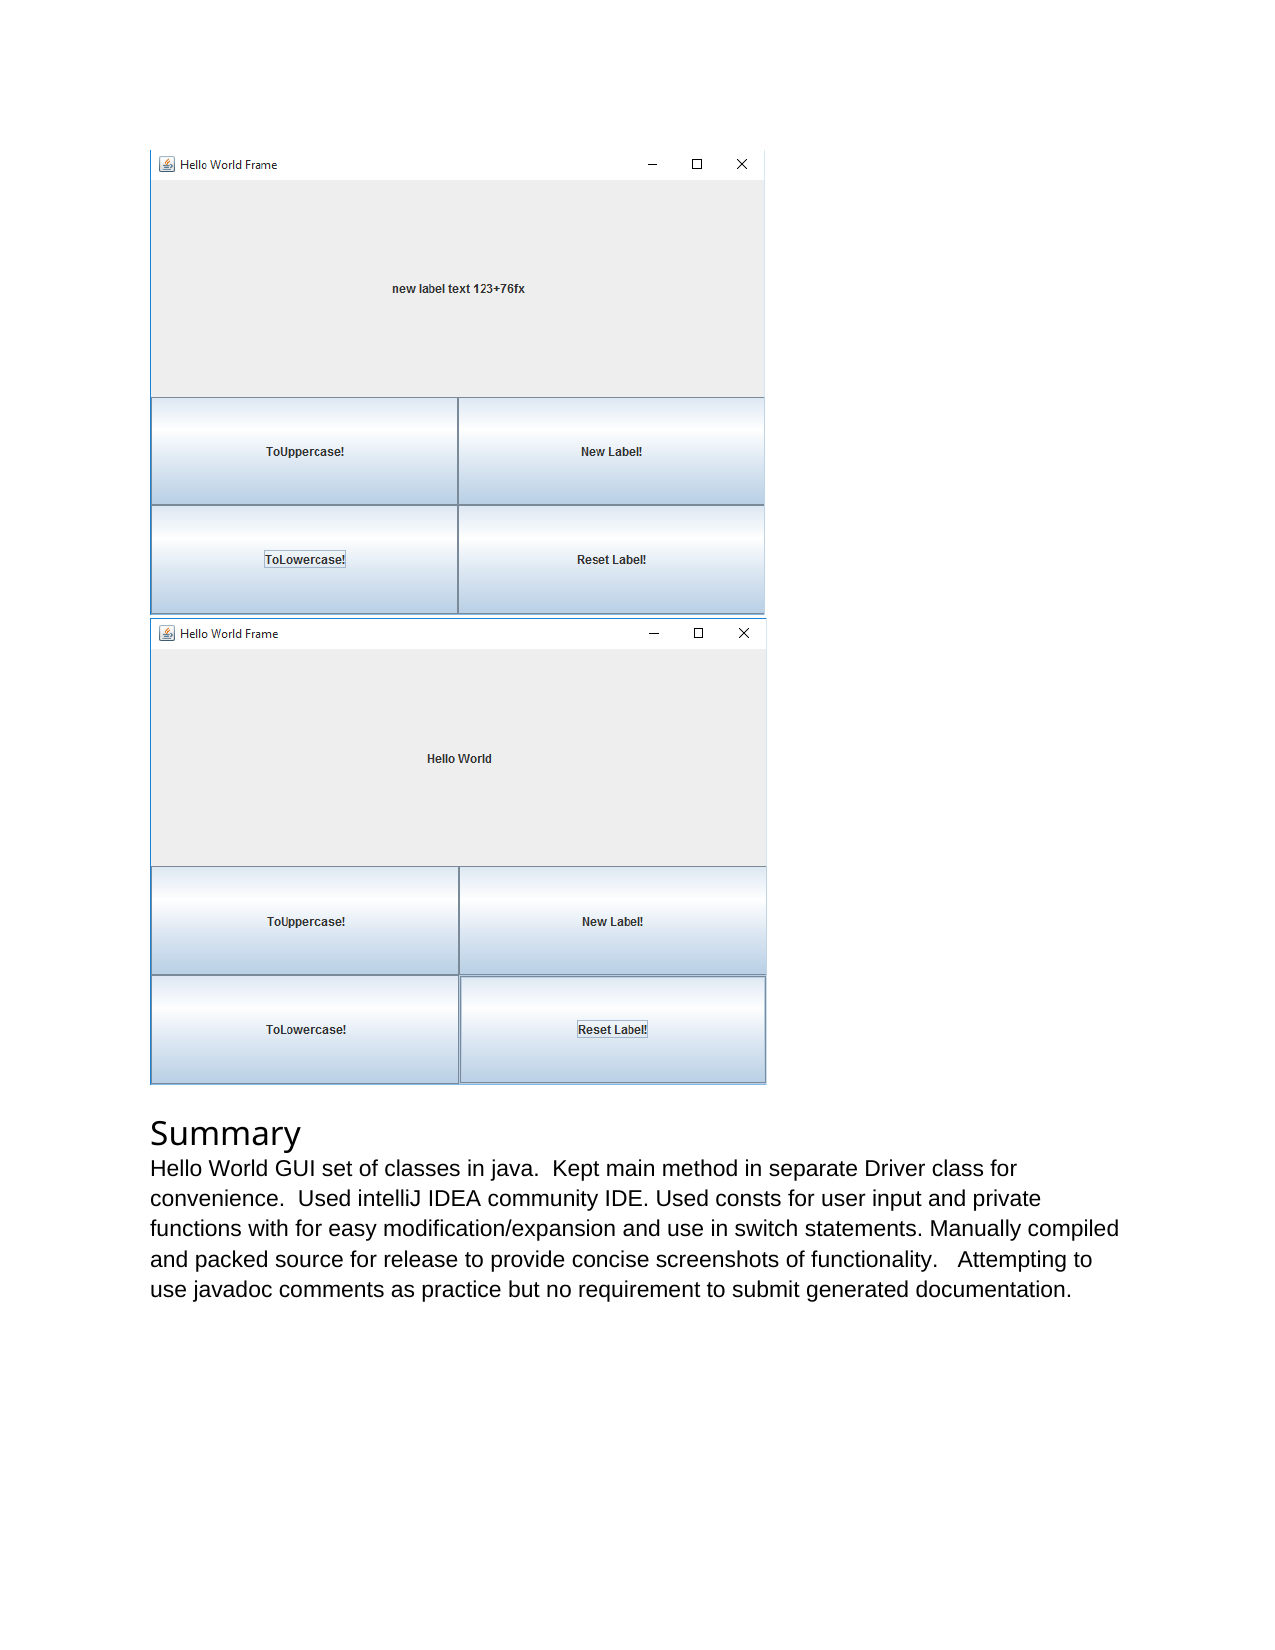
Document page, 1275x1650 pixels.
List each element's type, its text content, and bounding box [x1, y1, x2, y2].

subtitle Summary [150, 1109, 1125, 1155]
text Hello World GUI set of classes in java. Kept main method in separate Driver class for convenience. Used intelliJ IDEA community IDE. Used consts for user input and private functions with for easy modification/expansion and use in switch statements. Manually compiled and packed source for release to provide concise screenshots of functionality. Attempting to use javadoc comments as practice but no requirement to submit generated documentation. [150, 1155, 1125, 1302]
picture [150, 150, 765, 615]
picture [150, 618, 767, 1085]
